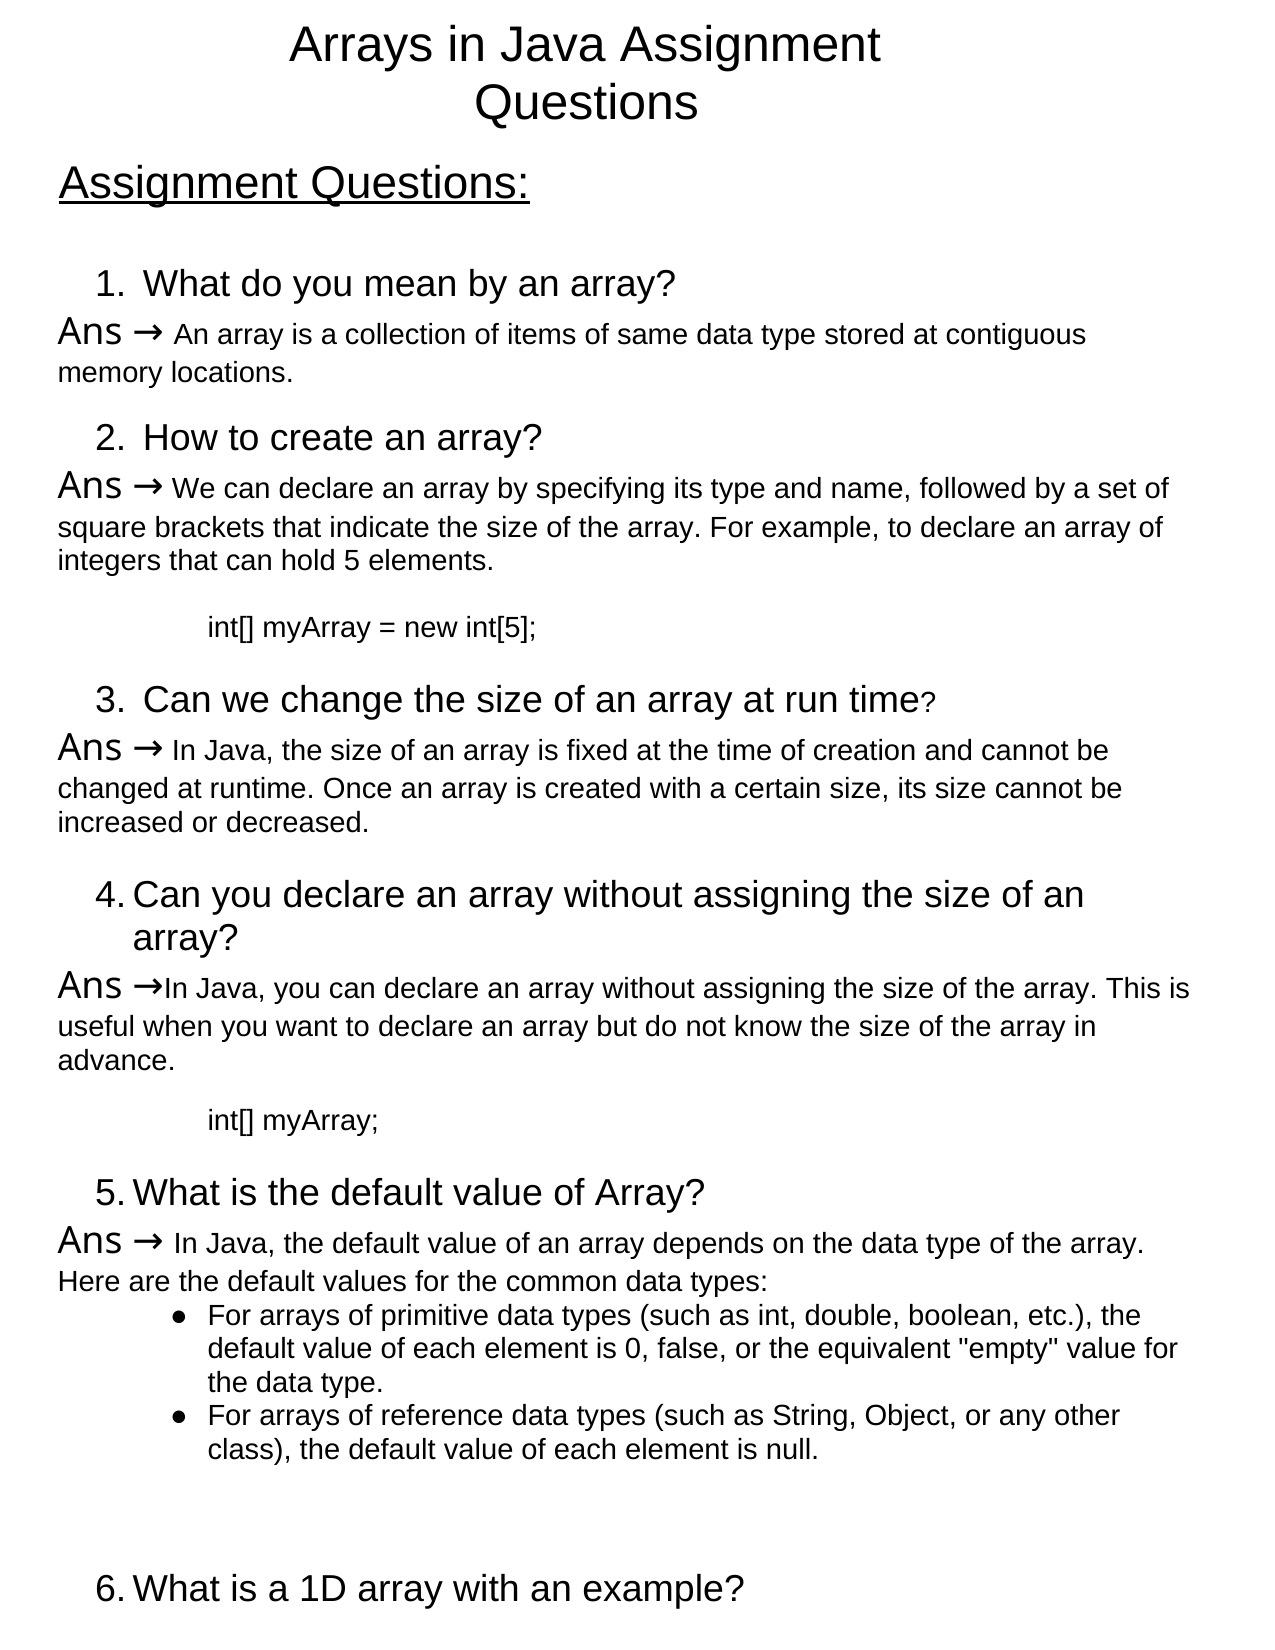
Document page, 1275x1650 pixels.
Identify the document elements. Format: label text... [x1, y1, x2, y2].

list For arrays of reference data types (such as String, Object, or any other class), the default value of each element is null. [170, 1398, 1200, 1465]
text Arrays in Java Assignment [57, 14, 881, 72]
list What do you mean by an array? [95, 261, 1200, 304]
list How to create an array? [95, 415, 1200, 458]
list For arrays of primitive data types (such as int, double, boolean, etc.), the default value of each element is 0, false, or the equivalent "empty" value for the data type. [170, 1298, 1200, 1398]
text Ans → In Java, the size of an array is fixed at the time of creation and cannot be changed at runtime. Once an array is created with a certain size, its size cannot be increased or decreased. [57, 720, 1200, 838]
text Assignment Questions: [58, 156, 1200, 209]
list What is a 1D array with an example? [95, 1566, 1200, 1609]
text Ans → An array is a collection of items of same data type stored at contiguous memory locations. [57, 304, 1200, 389]
list Can you declare an array without assigning the size of an array? [95, 872, 1200, 958]
text int[] myArray; [57, 1103, 1200, 1136]
list What is the default value of Array? [95, 1170, 1200, 1213]
text Ans → We can declare an array by specifying its type and name, followed by a set of square brackets that indicate the size of the array. For example, to declare an array of integers that can hold 5 elements. [57, 458, 1200, 577]
text Questions [57, 72, 881, 129]
list Can we change the size of an array at run time? [95, 677, 1200, 720]
text Ans → In Java, the default value of an array depends on the data type of the array. Here are the default values for the common data types: [57, 1213, 1200, 1298]
text int[] myArray = new int[5]; [57, 610, 1200, 644]
text Ans →In Java, you can declare an array without assigning the size of the array. This is useful when you want to declare an array but do not know the size of the array in advance. [57, 958, 1200, 1076]
